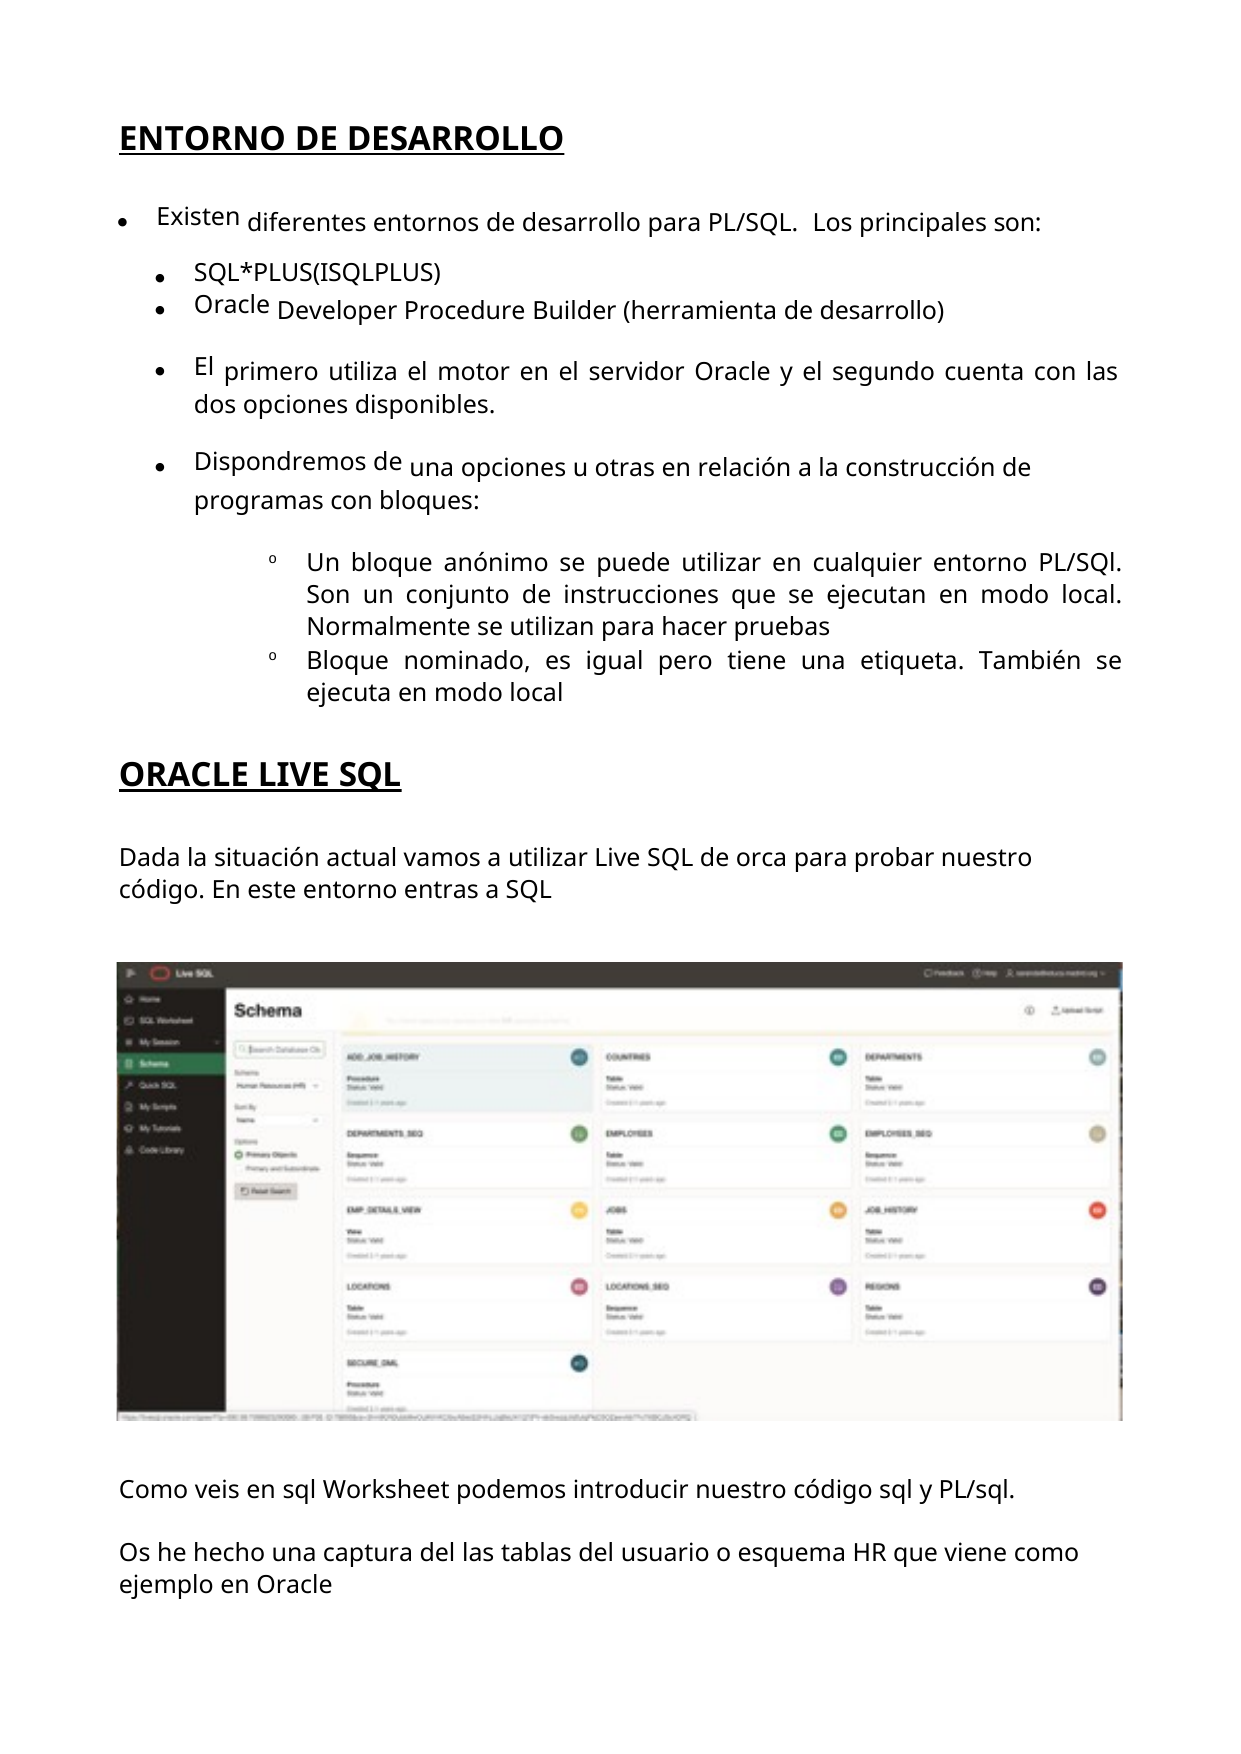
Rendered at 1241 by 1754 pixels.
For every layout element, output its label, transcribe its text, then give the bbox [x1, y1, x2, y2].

text Como veis en sql Worksheet podemos introducir nuestro código sql y PL/sql. [119, 1472, 1240, 1506]
list Oracle Developer Procedure Builder (herramienta de desarrollo) [156, 294, 1240, 326]
text Dada la situación actual vamos a utilizar Live SQL de orca para probar nuestro código. En este entorno entras a SQL [119, 840, 1122, 905]
text Os he hecho una captura del las tablas del usuario o esquema HR que viene como ejemplo en Oracle [119, 1535, 1122, 1600]
subtitle ORACLE LIVE SQL [119, 751, 1240, 796]
list Existen diferentes entornos de desarrollo para PL/SQL. Los principales son: [118, 198, 1240, 238]
list Un bloque anónimo se puede utilizar en cualquier entorno PL/SQl. Son un conjunto de instrucciones que se ejecutan en modo local. Normalmente se utilizan para hacer pruebas [268, 546, 1123, 643]
list SQL*PLUS(ISQLPLUS) [156, 262, 1240, 294]
subtitle ENTORNO DE DESARROLLO [119, 114, 1240, 160]
list Dispondremos de una opciones u otras en relación a la construcción de programas con bloques: [156, 446, 1123, 517]
list El primero utiliza el motor en el servidor Oracle y el segundo cuenta con las dos opciones disponibles. [156, 350, 1123, 421]
picture [116, 962, 1123, 1421]
list Bloque nominado, es igual pero tiene una etiqueta. También se ejecuta en modo local [268, 643, 1123, 708]
